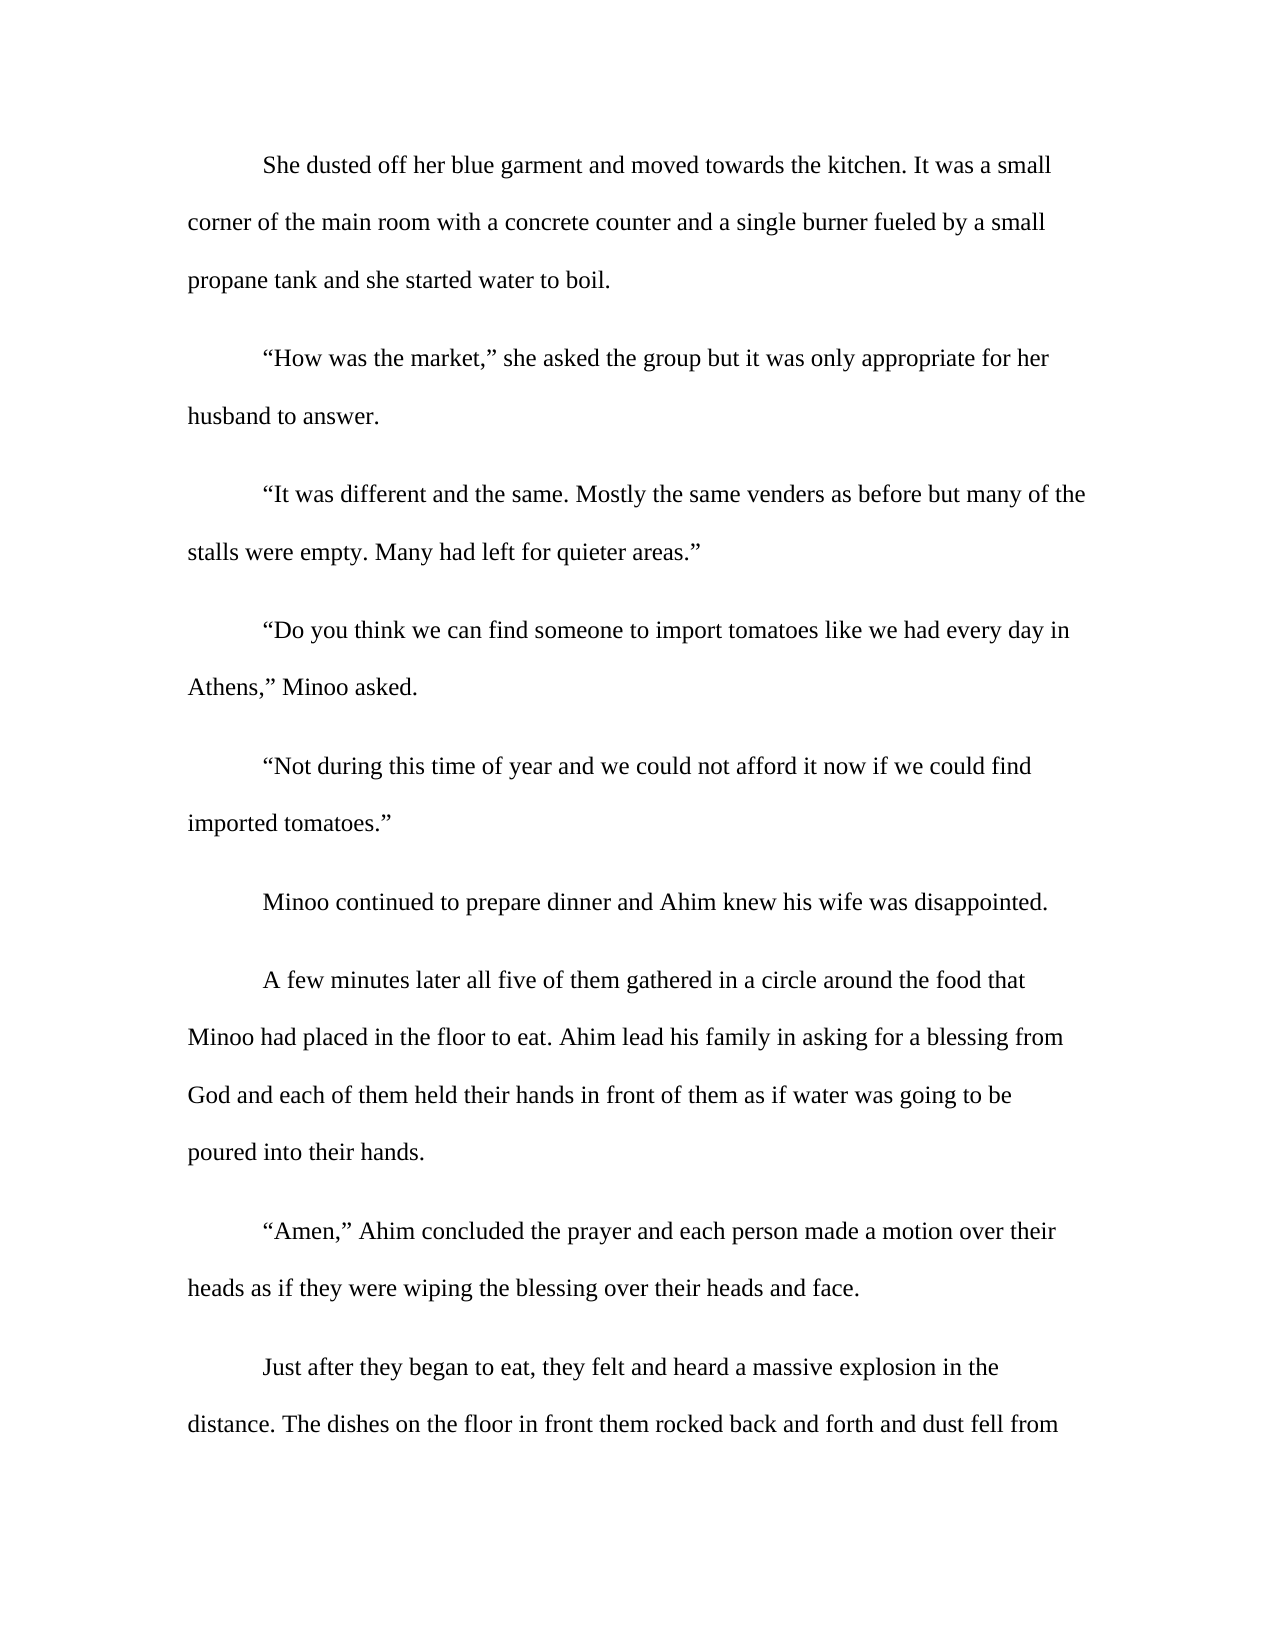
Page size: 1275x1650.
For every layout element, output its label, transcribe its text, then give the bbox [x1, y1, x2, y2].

text She dusted off her blue garment and moved towards the kitchen. It was a small corner of the main room with a concrete counter and a single burner fueled by a small propane tank and she started water to boil. [187, 150, 1087, 294]
text “Amen,” Ahim concluded the prayer and each person made a motion over their heads as if they were wiping the blessing over their heads and face. [187, 1216, 1087, 1302]
text “How was the market,” she asked the group but it was only appropriate for her husband to answer. [187, 343, 1087, 429]
text A few minutes later all five of them gathered in a circle around the food that Minoo had placed in the floor to eat. Ahim lead his family in asking for a blessing from God and each of them held their hands in front of them as if water was going to be poured into their hands. [187, 965, 1087, 1166]
text Minoo continued to prepare dinner and Ahim knew his wife was disappointed. [187, 887, 1087, 915]
text “It was different and the same. Mostly the same venders as before but many of the stalls were empty. Many had left for quieter areas.” [187, 479, 1087, 565]
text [187, 1352, 1087, 1438]
text “Not during this time of year and we could not afford it now if we could find imported tomatoes.” [187, 751, 1087, 837]
text “Do you think we can find someone to import tomatoes like we had every day in Athens,” Minoo asked. [187, 615, 1087, 701]
